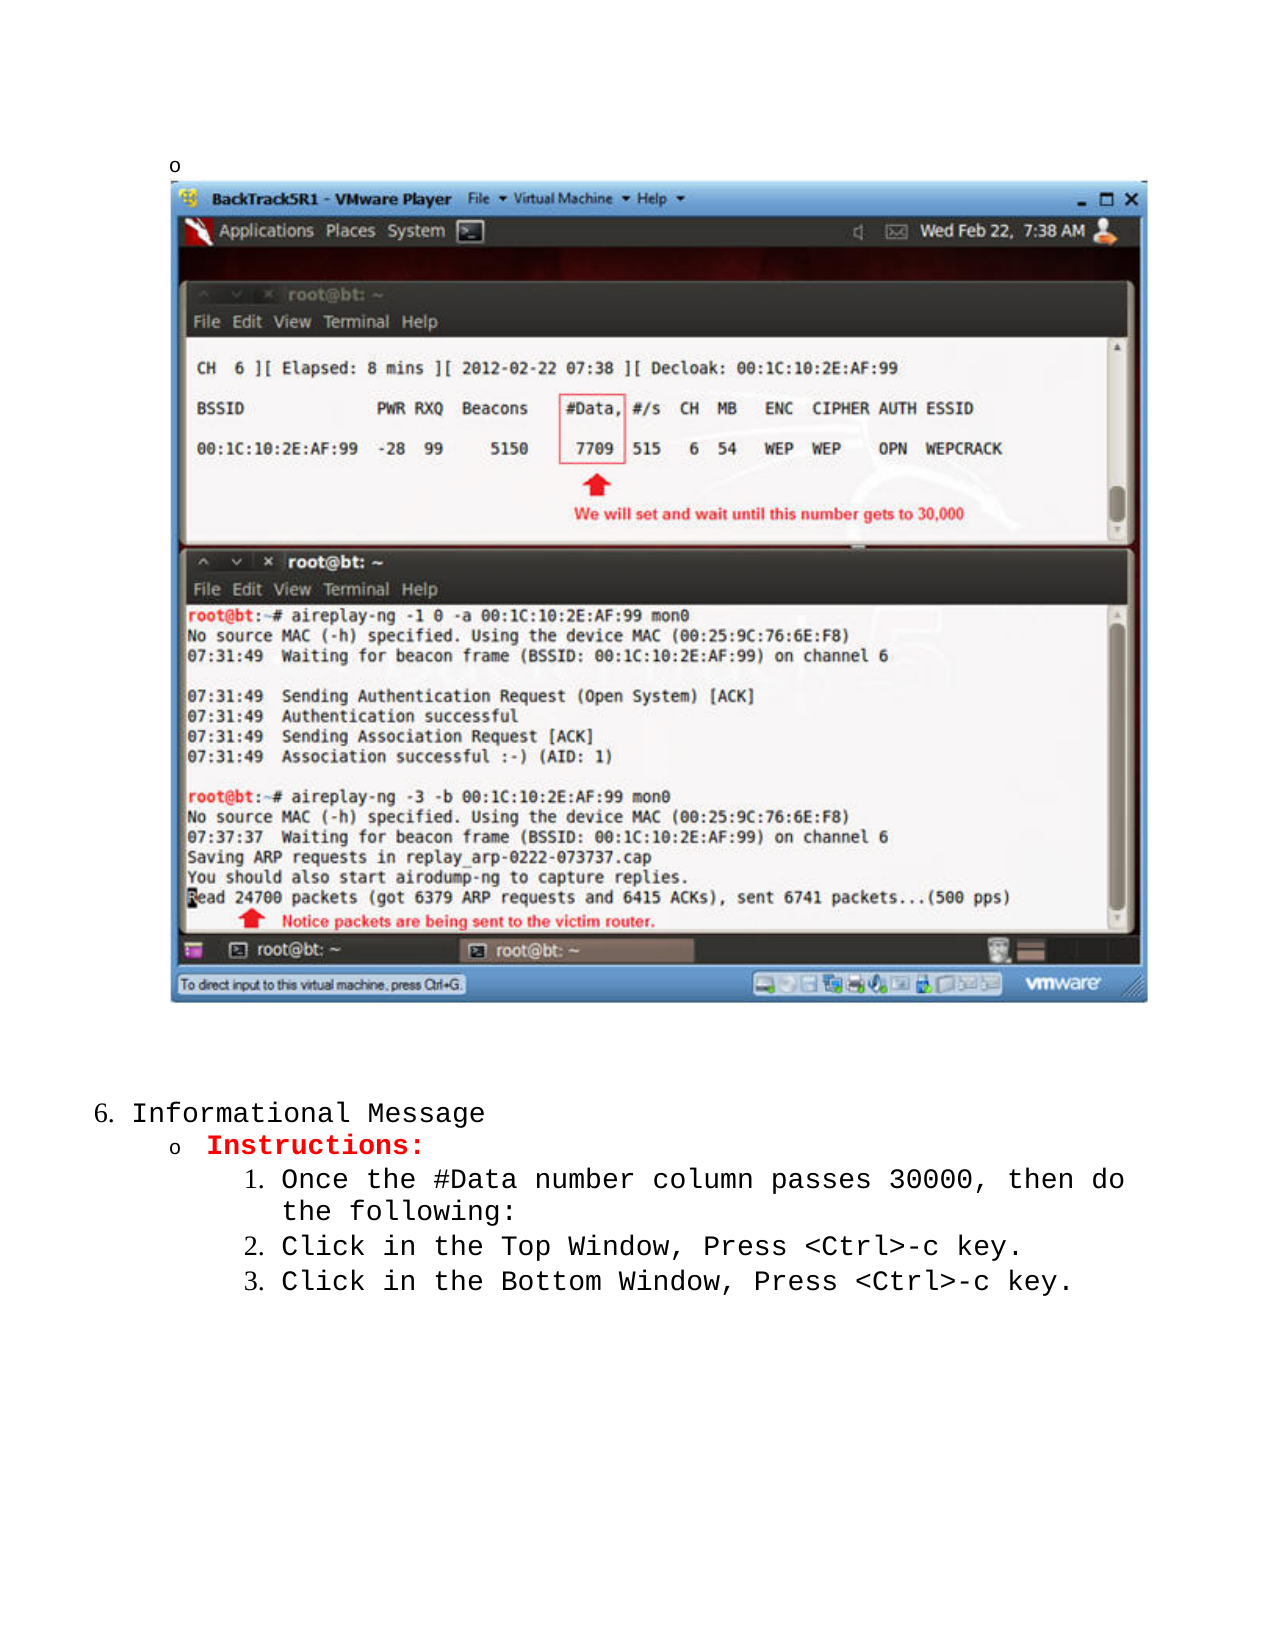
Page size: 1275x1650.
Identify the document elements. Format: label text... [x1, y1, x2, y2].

list Click in the Bottom Window, Press <Ctrl>-c key. [244, 1264, 1125, 1299]
list Once the #Data number column passes 30000, then do the following: [244, 1162, 1125, 1229]
list Click in the Top Window, Press <Ctrl>-c key. [244, 1229, 1125, 1264]
list Informational Message [94, 1096, 1125, 1131]
picture [168, 178, 1150, 1006]
list Instructions: [169, 1131, 1125, 1162]
